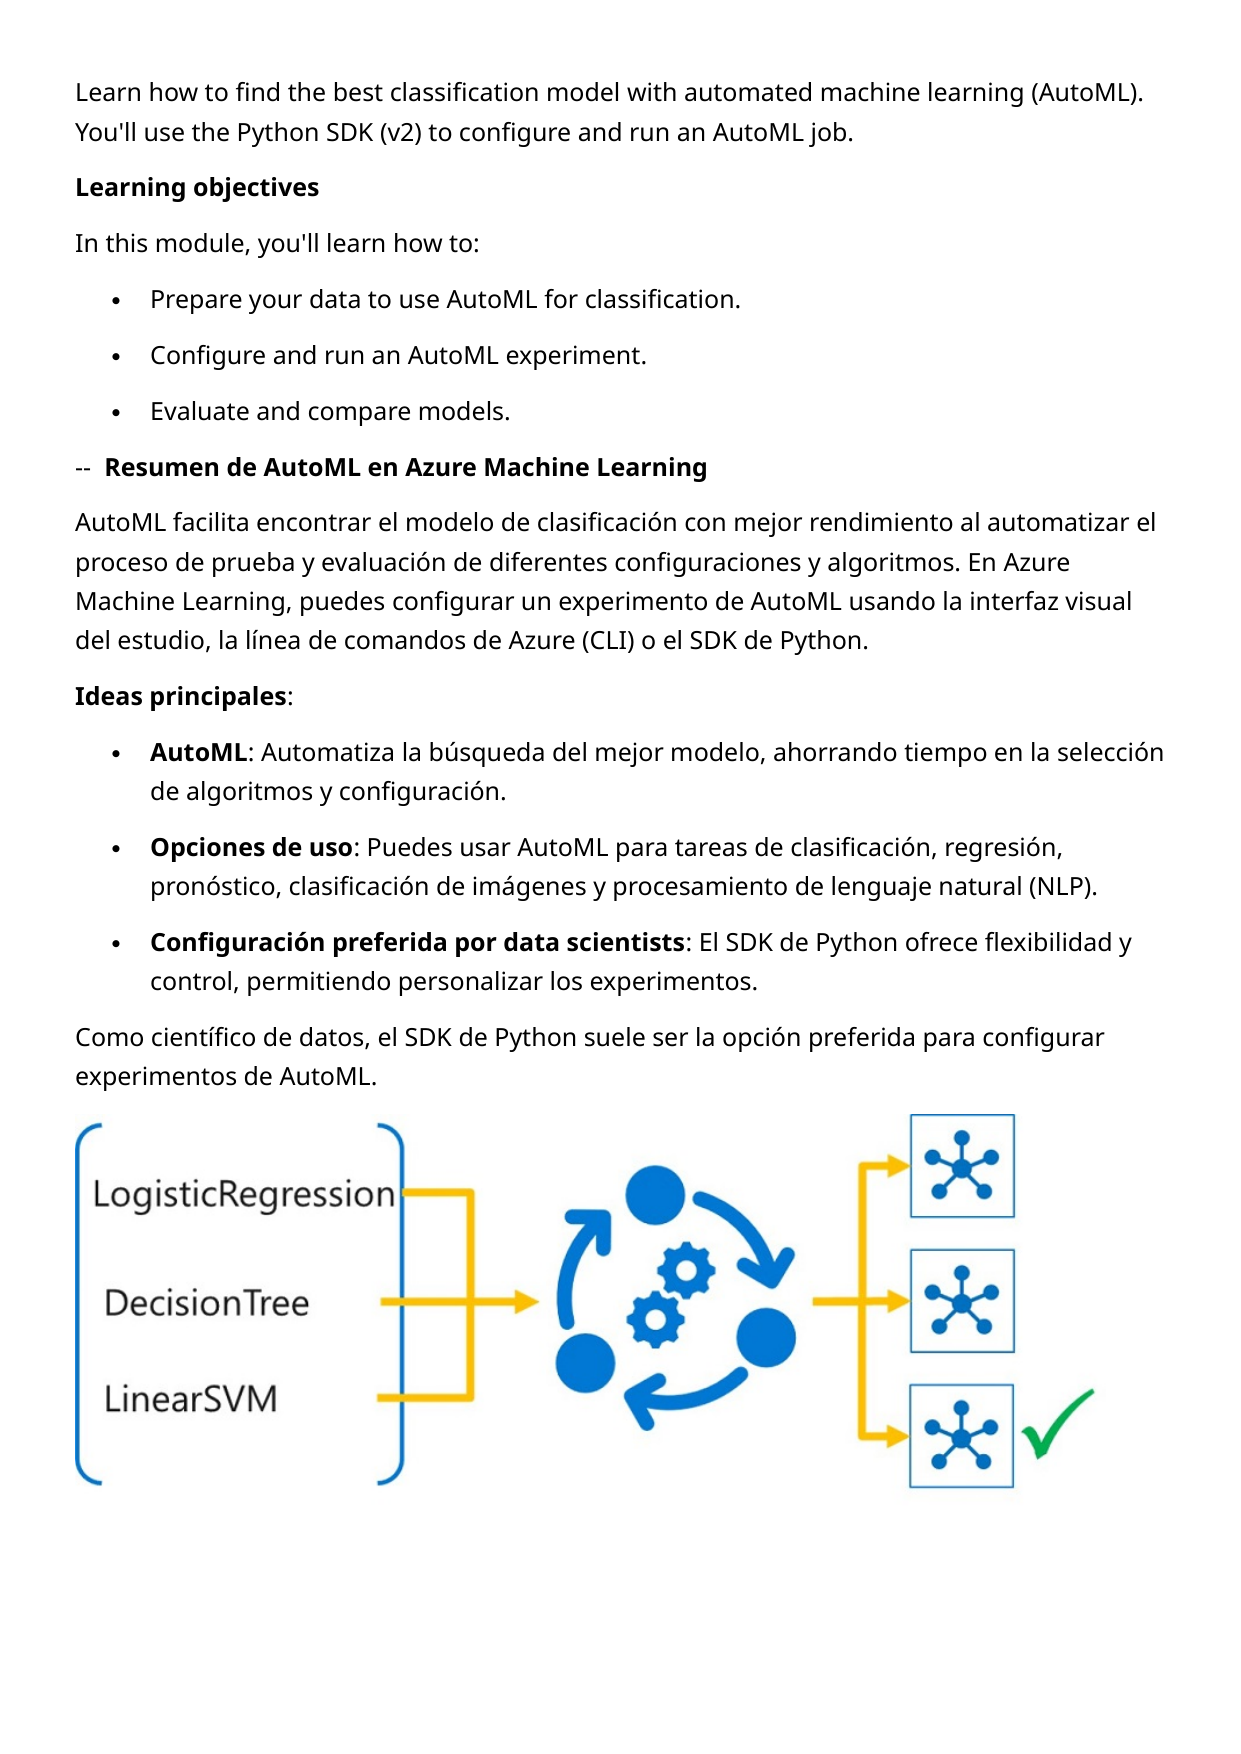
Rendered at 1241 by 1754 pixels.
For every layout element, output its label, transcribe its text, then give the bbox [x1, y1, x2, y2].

text AutoML facilita encontrar el modelo de clasificación con mejor rendimiento al automatizar el proceso de prueba y evaluación de diferentes configuraciones y algoritmos. En Azure Machine Learning, puedes configurar un experimento de AutoML usando la interfaz visual del estudio, la línea de comandos de Azure (CLI) o el SDK de Python. [75, 505, 1165, 657]
list Evaluate and compare models. [112, 393, 1165, 427]
list Configuración preferida por data scientists: El SDK de Python ofrece flexibilidad y control, permitiendo personalizar los experimentos. [112, 924, 1165, 997]
text Como científico de datos, el SDK de Python suele ser la opción preferida para configurar experimentos de AutoML. [75, 1019, 1165, 1092]
text -- Resumen de AutoML en Azure Machine Learning [75, 449, 1165, 483]
text In this module, you'll learn how to: [75, 226, 1165, 260]
list Configure and run an AutoML experiment. [112, 337, 1165, 372]
list Prepare your data to use AutoML for classification. [112, 282, 1165, 316]
picture [75, 1114, 1166, 1568]
list Opciones de uso: Puedes usar AutoML para tareas de clasificación, regresión, pronóstico, clasificación de imágenes y procesamiento de lenguaje natural (NLP). [112, 829, 1165, 902]
text Ideas principales: [75, 678, 1165, 712]
text Learning objectives [75, 170, 1165, 204]
list AutoML: Automatiza la búsqueda del mejor modelo, ahorrando tiempo en la selección de algoritmos y configuración. [112, 734, 1165, 807]
text Learn how to find the best classification model with automated machine learning (AutoML). You'll use the Python SDK (v2) to configure and run an AutoML job. [75, 75, 1165, 148]
